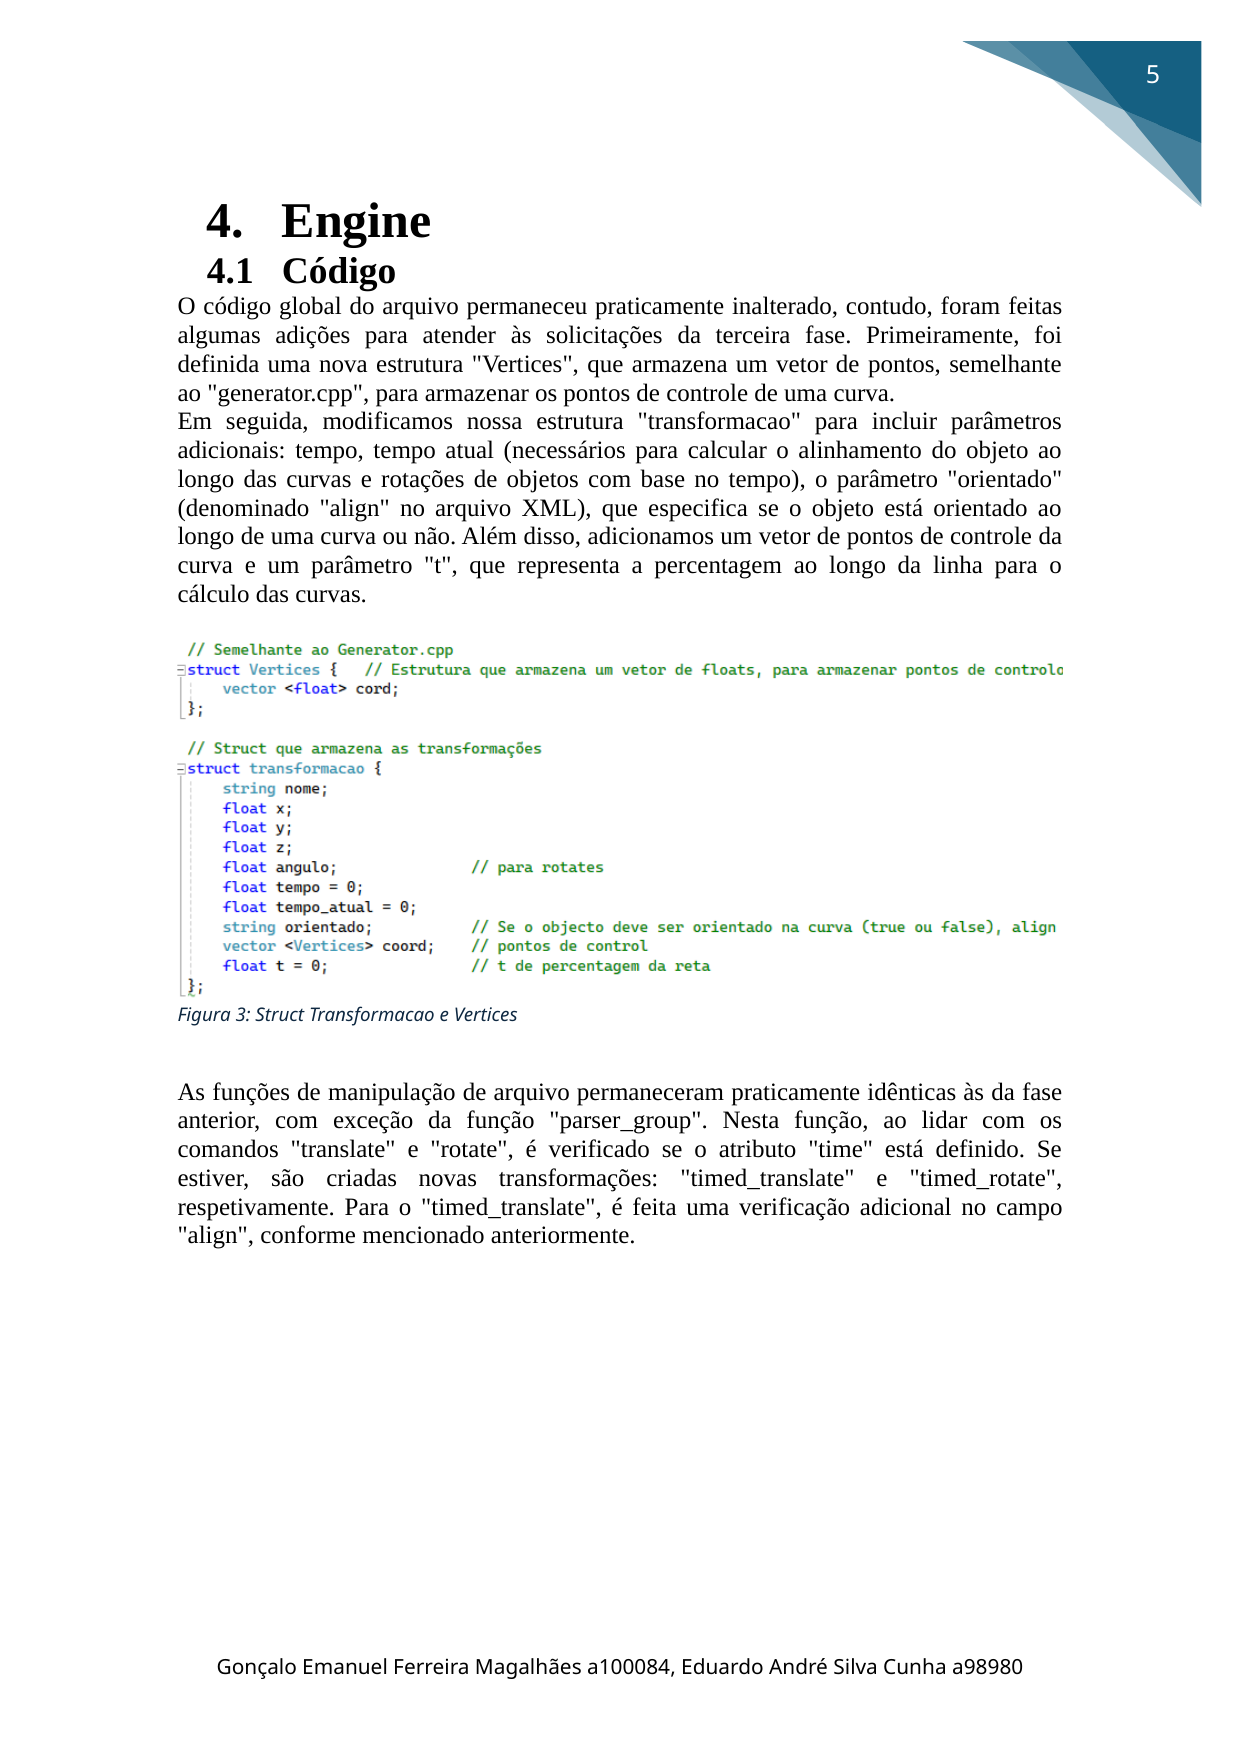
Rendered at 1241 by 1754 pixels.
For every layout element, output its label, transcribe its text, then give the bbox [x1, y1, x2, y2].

picture [177, 636, 1063, 1002]
text As funções de manipulação de arquivo permaneceram praticamente idênticas às da fase anterior, com exceção da função "parser_group". Nesta função, ao lidar com os comandos "translate" e "rotate", é verificado se o atributo "time" está definido. Se estiver, são criadas novas transformações: "timed_translate" e "timed_rotate", respetivamente. Para o "timed_translate", é feita uma verificação adicional no campo "align", conforme mencionado anteriormente. [177, 1077, 1063, 1249]
text Figura 3: Struct Transformacao e Vertices [177, 1002, 1063, 1027]
picture [962, 41, 1202, 207]
text Em seguida, modificamos nossa estrutura "transformacao" para incluir parâmetros adicionais: tempo, tempo atual (necessários para calcular o alinhamento do objeto ao longo das curvas e rotações de objetos com base no tempo), o parâmetro "orientado" (denominado "align" no arquivo XML), que especifica se o objeto está orientado ao longo de uma curva ou não. Além disso, adicionamos um vetor de pontos de controle da curva e um parâmetro "t", que representa a percentagem ao longo da linha para o cálculo das curvas. [177, 406, 1063, 608]
text O código global do arquivo permaneceu praticamente inalterado, contudo, foram feitas algumas adições para atender às solicitações da terceira fase. Primeiramente, foi definida uma nova estrutura "Vertices", que armazena um vetor de pontos, semelhante ao "generator.cpp", para armazenar os pontos de controle de uma curva. [177, 291, 1063, 406]
list Código [207, 248, 1063, 291]
list Engine [207, 191, 1063, 248]
